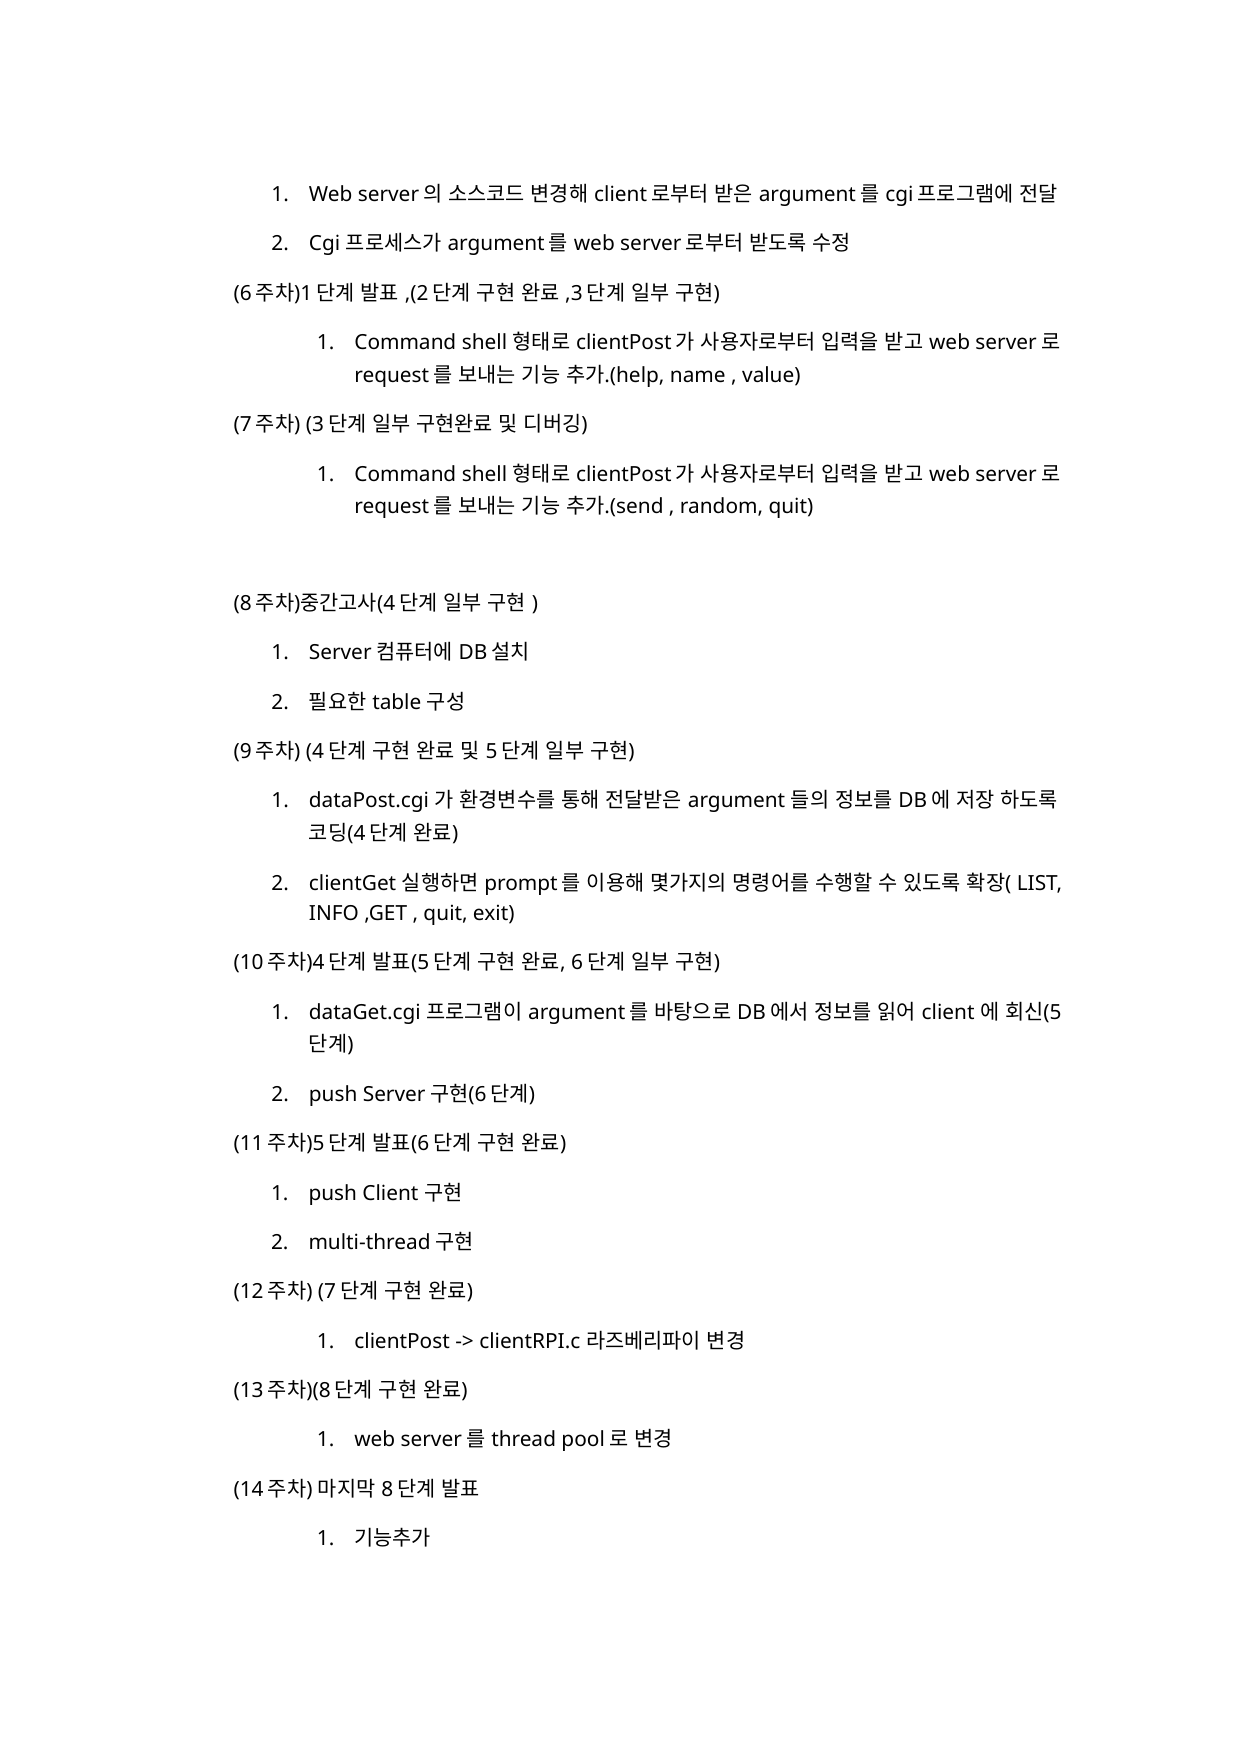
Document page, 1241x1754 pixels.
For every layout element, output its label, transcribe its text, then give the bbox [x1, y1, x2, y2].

list push Client 구현 [271, 1176, 1090, 1206]
list dataPost.cgi 가 환경변수를 통해 전달받은 argument 들의 정보를 DB에 저장 하도록 코딩(4단계 완료) [271, 784, 1090, 847]
list clientPost -> clientRPI.c 라즈베리파이 변경 [317, 1324, 1090, 1354]
list Command shell 형태로 clientPost가 사용자로부터 입력을 받고 web server로 request를 보내는 기능 추가.(send , random, quit) [317, 457, 1090, 520]
list push Server구현(6단계) [271, 1077, 1090, 1107]
text (9주차) (4단계 구현 완료 및 5단계 일부 구현) [150, 734, 1090, 764]
list 기능추가 [317, 1521, 1090, 1552]
text (6주차)1단계 발표 ,(2단계 구현 완료 ,3단계 일부 구현) [150, 276, 1090, 306]
text (10주차)4단계 발표(5단계 구현 완료, 6단계 일부 구현) [150, 946, 1090, 976]
text (8주차)중간고사(4단계 일부 구현 ) [150, 586, 1090, 616]
list Server컴퓨터에 DB설치 [271, 636, 1090, 666]
list web server를 thread pool로 변경 [317, 1423, 1090, 1453]
list dataGet.cgi 프로그램이 argument를 바탕으로 DB에서 정보를 읽어 client 에 회신(5단계) [271, 995, 1090, 1058]
text (14주차) 마지막 8단계 발표 [233, 1472, 1090, 1502]
list Command shell 형태로 clientPost가 사용자로부터 입력을 받고 web server로 request를 보내는 기능 추가.(help, name , value) [317, 325, 1090, 388]
list clientGet 실행하면 prompt를 이용해 몇가지의 명령어를 수행할 수 있도록 확장( LIST, INFO ,GET , quit, exit) [271, 866, 1090, 927]
text (13주차)(8단계 구현 완료) [233, 1373, 1090, 1403]
text (11주차)5단계 발표(6단계 구현 완료) [233, 1126, 1090, 1157]
list 필요한 table 구성 [271, 685, 1090, 715]
list Cgi 프로세스가 argument를 web server로부터 받도록 수정 [271, 227, 1090, 257]
text (12주차) (7단계 구현 완료) [233, 1274, 1090, 1305]
list Web server의 소스코드 변경해 client로부터 받은 argument를 cgi프로그램에 전달 [271, 177, 1090, 207]
text (7주차) (3단계 일부 구현완료 및 디버깅) [150, 407, 1090, 438]
list multi-thread구현 [271, 1225, 1090, 1255]
